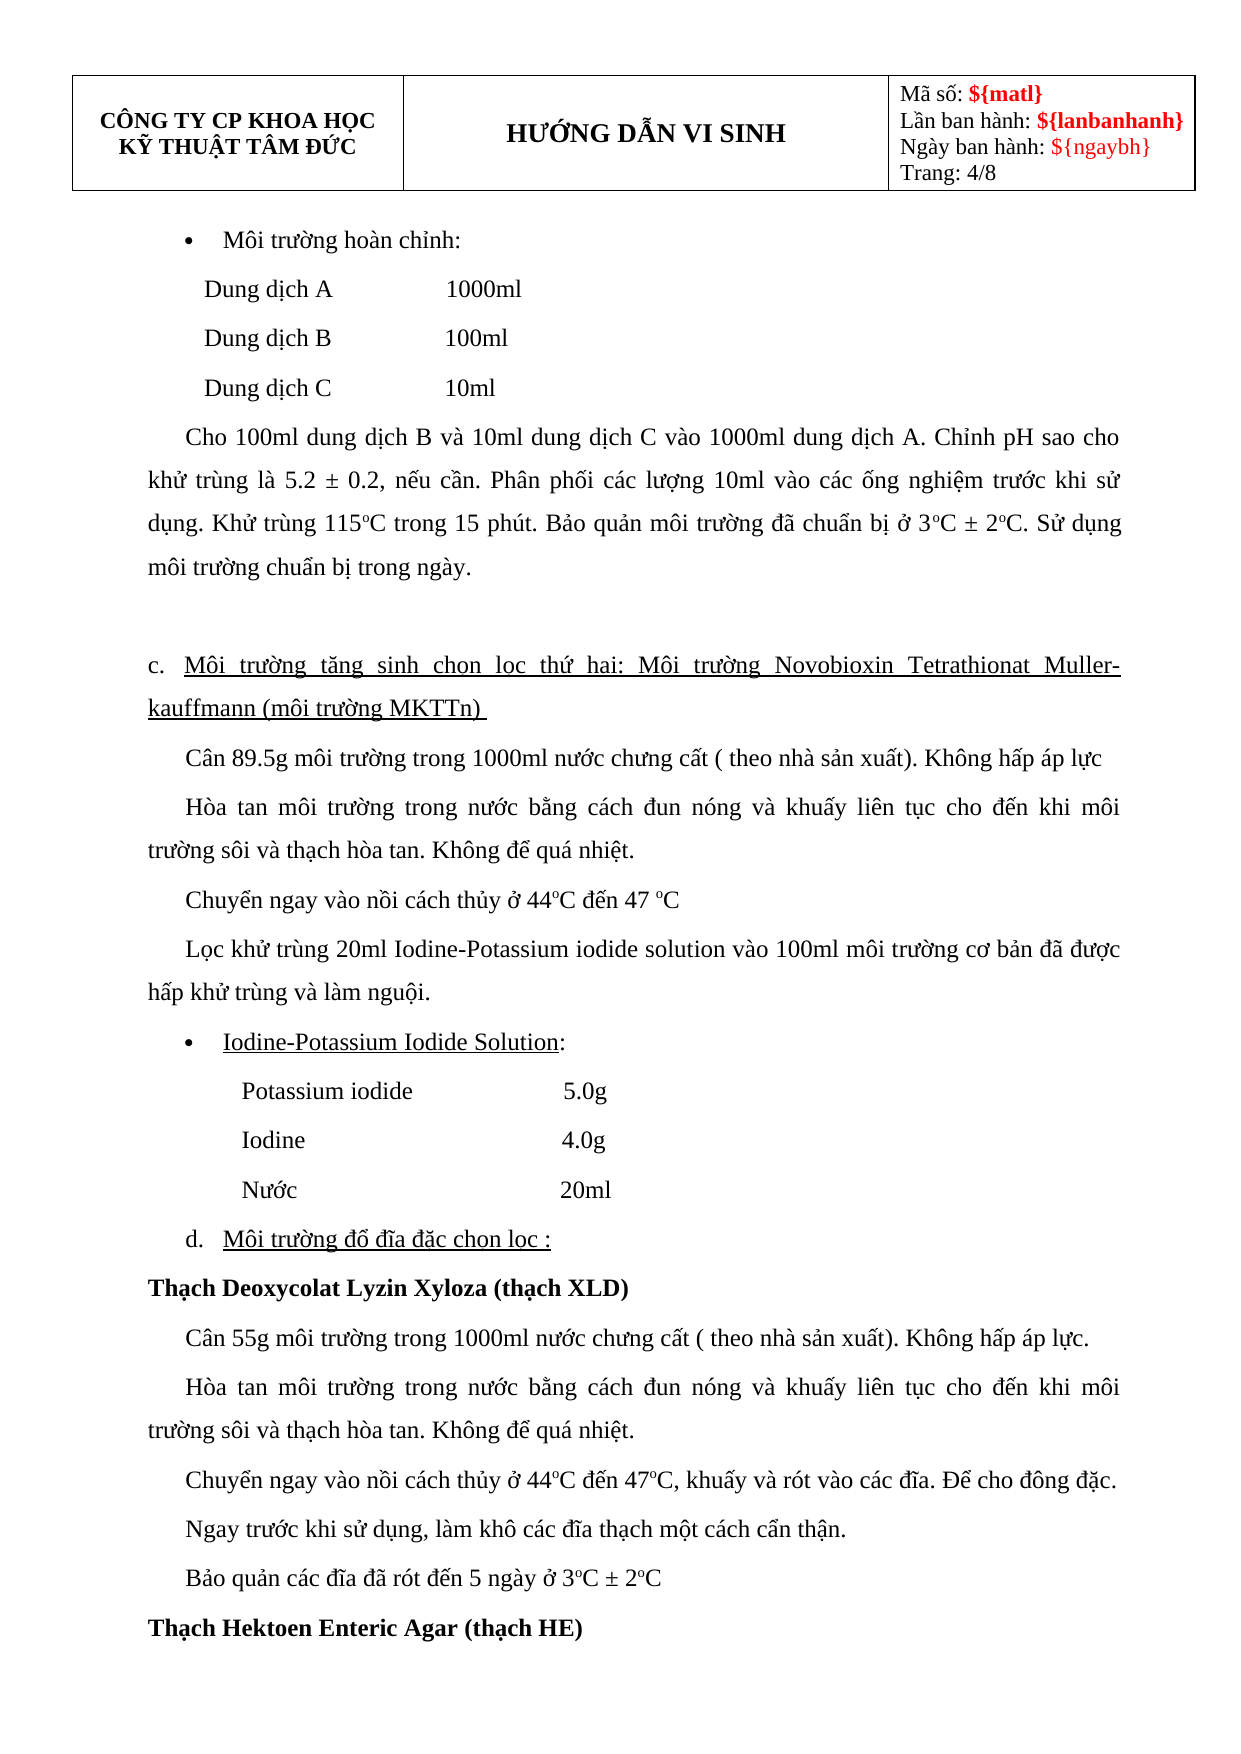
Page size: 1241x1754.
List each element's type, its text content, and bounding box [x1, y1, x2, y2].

text Nước 20ml [148, 1175, 1122, 1203]
text Potassium iodide 5.0g [148, 1076, 1122, 1105]
text Ngay trước khi sử dụng, làm khô các đĩa thạch một cách cẩn thận. [148, 1514, 1122, 1543]
text Hòa tan môi trường trong nước bằng cách đun nóng và khuấy liên tục cho đến khi môi trường sôi và thạch hòa tan. Không để quá nhiệt. [148, 792, 1122, 864]
text Dung dịch A 1000ml [148, 274, 1122, 303]
text Lọc khử trùng 20ml Iodine-Potassium iodide solution vào 100ml môi trường cơ bản đã được hấp khử trùng và làm nguội. [148, 934, 1122, 1006]
text Chuyển ngay vào nồi cách thủy ở 44oC đến 47 oC [148, 885, 1122, 913]
list Môi trường đổ đĩa đặc chọn lọc : [185, 1224, 1122, 1253]
text Thạch Deoxycolat Lyzin Xyloza (thạch XLD) [148, 1273, 1122, 1302]
text Cân 55g môi trường trong 1000ml nước chưng cất ( theo nhà sản xuất). Không hấp áp lực. [148, 1323, 1122, 1352]
text Bảo quản các đĩa đã rót đến 5 ngày ở 3oC ± 2oC [148, 1563, 1122, 1592]
text Thạch Hektoen Enteric Agar (thạch HE) [148, 1613, 1122, 1642]
list Môi trường hoàn chỉnh: [185, 225, 1122, 253]
text Chuyển ngay vào nồi cách thủy ở 44oC đến 47oC, khuấy và rót vào các đĩa. Để cho đông đặc. [148, 1465, 1122, 1493]
text c. Môi trường tăng sinh chọn lọc thứ hai: Môi trường Novobioxin Tetrathionat Muller-kauffmann (môi trường MKTTn) [148, 650, 1122, 722]
text Iodine 4.0g [148, 1125, 1122, 1154]
text Cân 89.5g môi trường trong 1000ml nước chưng cất ( theo nhà sản xuất). Không hấp áp lực [148, 743, 1122, 772]
text Hòa tan môi trường trong nước bằng cách đun nóng và khuấy liên tục cho đến khi môi trường sôi và thạch hòa tan. Không để quá nhiệt. [148, 1372, 1122, 1444]
text Cho 100ml dung dịch B và 10ml dung dịch C vào 1000ml dung dịch A. Chỉnh pH sao cho khử trùng là 5.2 ± 0.2, nếu cần. Phân phối các lượng 10ml vào các ống nghiệm trước khi sử dụng. Khử trùng 115oC trong 15 phút. Bảo quản môi trường đã chuẩn bị ở 3oC ± 2oC. Sử dụng môi trường chuẩn bị trong ngày. [148, 422, 1122, 580]
list Iodine-Potassium Iodide Solution: [185, 1027, 1122, 1055]
text Dung dịch C 10ml [148, 373, 1122, 402]
text Dung dịch B 100ml [148, 323, 1122, 352]
